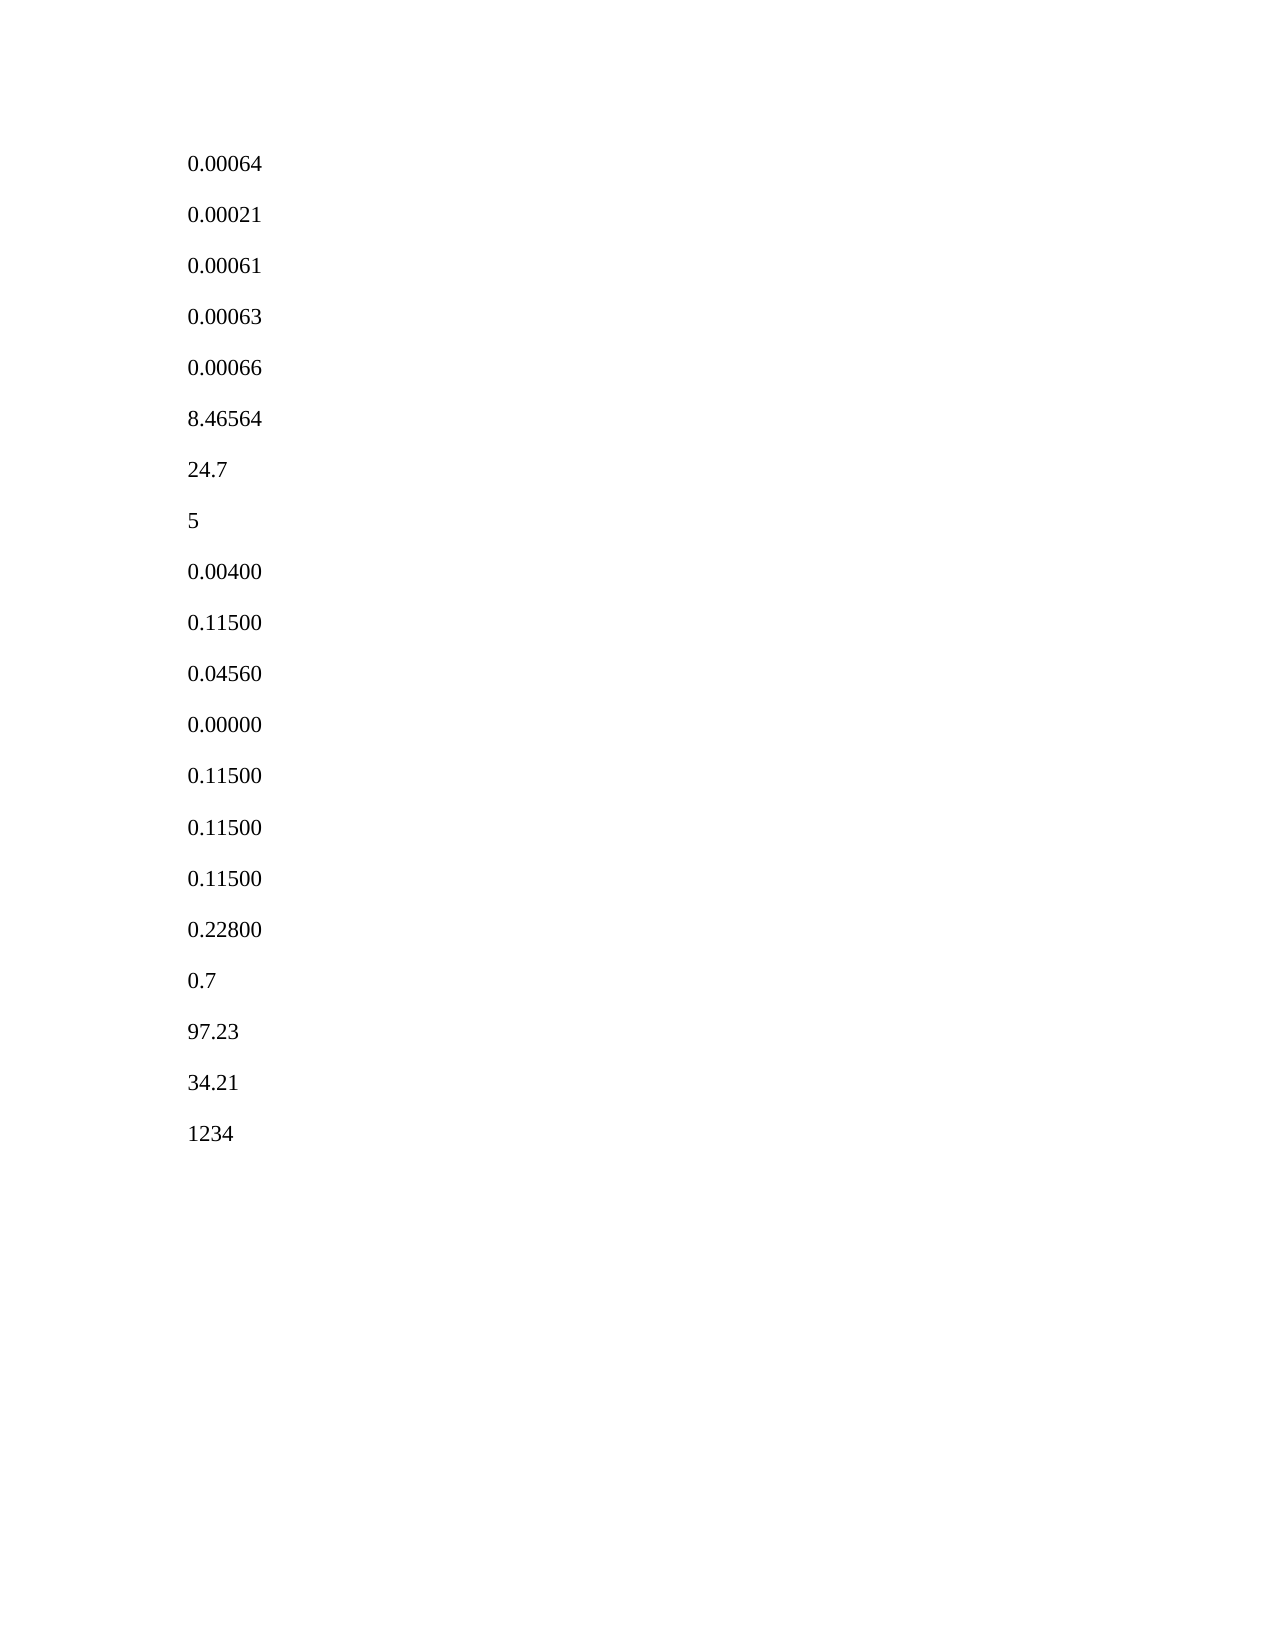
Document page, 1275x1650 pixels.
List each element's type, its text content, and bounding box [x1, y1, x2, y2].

table_cell 97.23 [176, 1018, 1076, 1069]
table_cell 0.11500 [176, 865, 1076, 916]
table_cell 0.00400 [176, 558, 1076, 609]
table_cell 0.00064 [176, 150, 1076, 201]
table_cell 0.11500 [176, 763, 1076, 813]
table_cell 0.11500 [176, 814, 1076, 864]
table_cell 0.11500 [176, 609, 1076, 660]
table_cell 0.00066 [176, 354, 1076, 405]
table_cell 0.00061 [176, 252, 1076, 303]
table_cell 0.04560 [176, 660, 1076, 711]
table_cell 0.22800 [176, 916, 1076, 967]
table_cell 0.00021 [176, 201, 1076, 252]
table_cell 0.7 [176, 967, 1076, 1018]
table_cell 1234 [176, 1120, 1076, 1171]
table_cell 24.7 [176, 456, 1076, 507]
table_cell 5 [176, 507, 1076, 558]
table_cell 0.00000 [176, 711, 1076, 762]
table_cell 8.46564 [176, 405, 1076, 456]
table_cell 0.00063 [176, 303, 1076, 354]
table_cell 34.21 [176, 1069, 1076, 1120]
